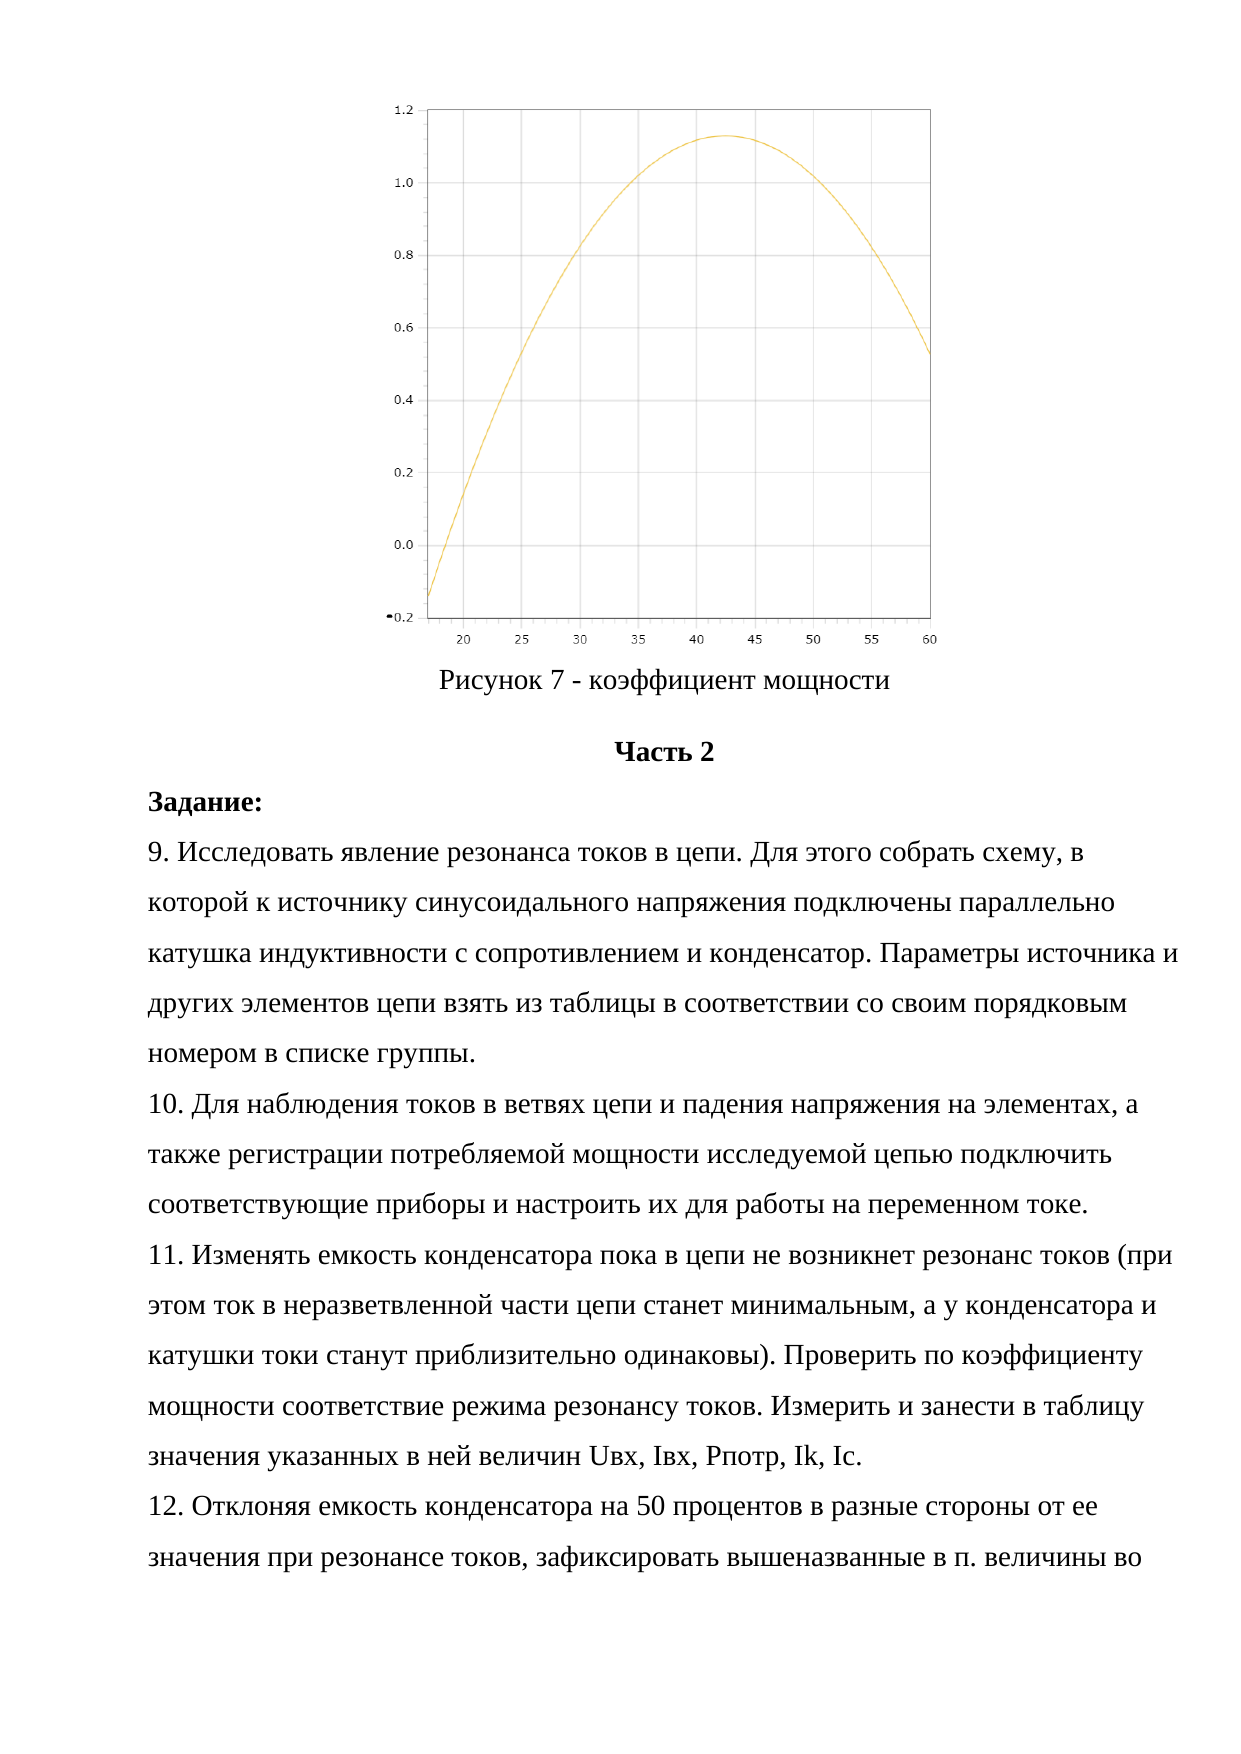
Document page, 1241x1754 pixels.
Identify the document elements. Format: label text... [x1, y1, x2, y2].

text Задание: [148, 784, 1181, 817]
picture [380, 99, 949, 651]
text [148, 1488, 1181, 1572]
text 10. Для наблюдения токов в ветвях цепи и падения напряжения на элементах, а также регистрации потребляемой мощности исследуемой цепью подключить соответствующие приборы и настроить их для работы на переменном токе. [148, 1086, 1181, 1220]
text 9. Исследовать явление резонанса токов в цепи. Для этого собрать схему, в которой к источнику синусоидального напряжения подключены параллельно катушка индуктивности с сопротивлением и конденсатор. Параметры источника и других элементов цепи взять из таблицы в соответствии со своим порядковым номером в списке группы. [148, 834, 1181, 1069]
text Часть 2 [148, 734, 1181, 767]
text 11. Изменять емкость конденсатора пока в цепи не возникнет резонанс токов (при этом ток в неразветвленной части цепи станет минимальным, а у конденсатора и катушки токи станут приблизительно одинаковы). Проверить по коэффициенту мощности соответствие режима резонансу токов. Измерить и занести в таблицу значения указанных в ней величин Uвх, Iвх, Pпотр, Ik, Ic. [148, 1237, 1181, 1472]
